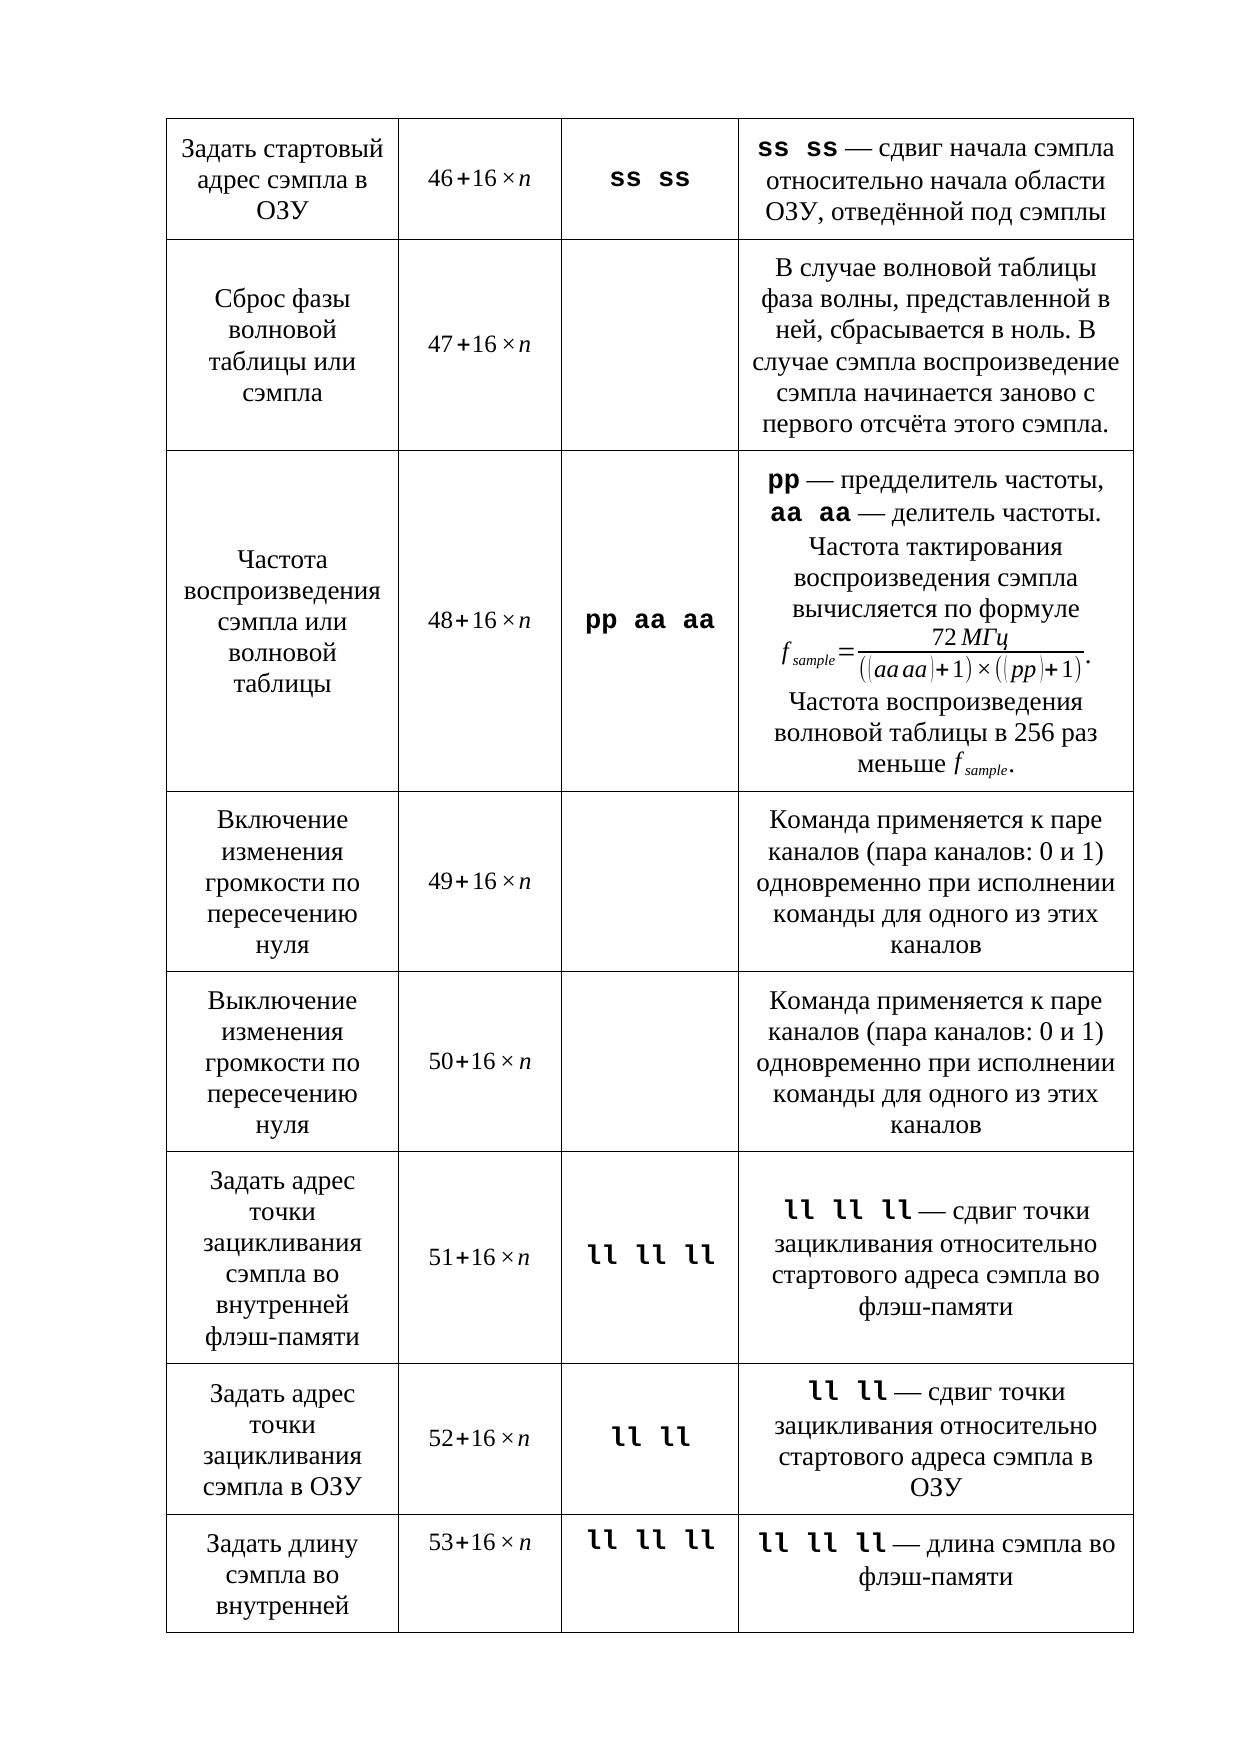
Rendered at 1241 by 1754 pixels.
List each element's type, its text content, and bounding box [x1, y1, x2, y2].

table_cell Задать адрес точки зацикливания сэмпла в ОЗУ [167, 1364, 398, 1514]
table_cell ll ll ll — длина сэмпла во флэш-памяти [739, 1515, 1133, 1632]
table_cell Сброс фазы волновой таблицы или сэмпла [167, 240, 398, 450]
table_cell pp aa aa [562, 451, 738, 791]
table_cell Задать адрес точки зацикливания сэмпла во внутренней флэш-памяти [167, 1152, 398, 1363]
table_cell [399, 451, 561, 791]
table_cell [562, 972, 738, 1151]
table_cell В случае волновой таблицы фаза волны, представленной в ней, сбрасывается в ноль. В случае сэмпла воспроизведение сэмпла начинается заново с первого отсчёта этого сэмпла. [739, 240, 1133, 450]
table_cell [399, 1152, 561, 1363]
table_cell Задать стартовый адрес сэмпла в ОЗУ [167, 119, 398, 238]
table_cell [399, 119, 561, 238]
table_cell [399, 792, 561, 971]
table_cell Команда применяется к паре каналов (пара каналов: 0 и 1) одновременно при исполнении команды для одного из этих каналов [739, 972, 1133, 1151]
table_cell ll ll ll [562, 1515, 738, 1632]
table_cell Включение изменения громкости по пересечению нуля [167, 792, 398, 971]
table_cell Команда применяется к паре каналов (пара каналов: 0 и 1) одновременно при исполнении команды для одного из этих каналов [739, 792, 1133, 971]
table_cell [399, 972, 561, 1151]
table_cell [399, 1515, 561, 1632]
table_cell Задать длину сэмпла во внутренней флэш-памяти [167, 1515, 398, 1632]
table_cell [562, 240, 738, 450]
table_cell [399, 1364, 561, 1514]
table_cell ll ll [562, 1364, 738, 1514]
table_cell [399, 240, 561, 450]
table_cell ss ss — сдвиг начала сэмпла относительно начала области ОЗУ, отведённой под сэмплы [739, 119, 1133, 238]
table_cell ll ll — сдвиг точки зацикливания относительно стартового адреса сэмпла в ОЗУ [739, 1364, 1133, 1514]
table_cell Выключение изменения громкости по пересечению нуля [167, 972, 398, 1151]
table_cell pp — предделитель частоты, aa aa — делитель частоты. Частота тактирования воспроизведения сэмпла вычисляется по формуле . Частота воспроизведения волновой таблицы в 256 раз меньше . [739, 451, 1133, 791]
table_cell Частота воспроизведения сэмпла или волновой таблицы [167, 451, 398, 791]
table_cell ss ss [562, 119, 738, 238]
table_cell [562, 792, 738, 971]
table_cell ll ll ll [562, 1152, 738, 1363]
table_cell ll ll ll — сдвиг точки зацикливания относительно стартового адреса сэмпла во флэш-памяти [739, 1152, 1133, 1363]
